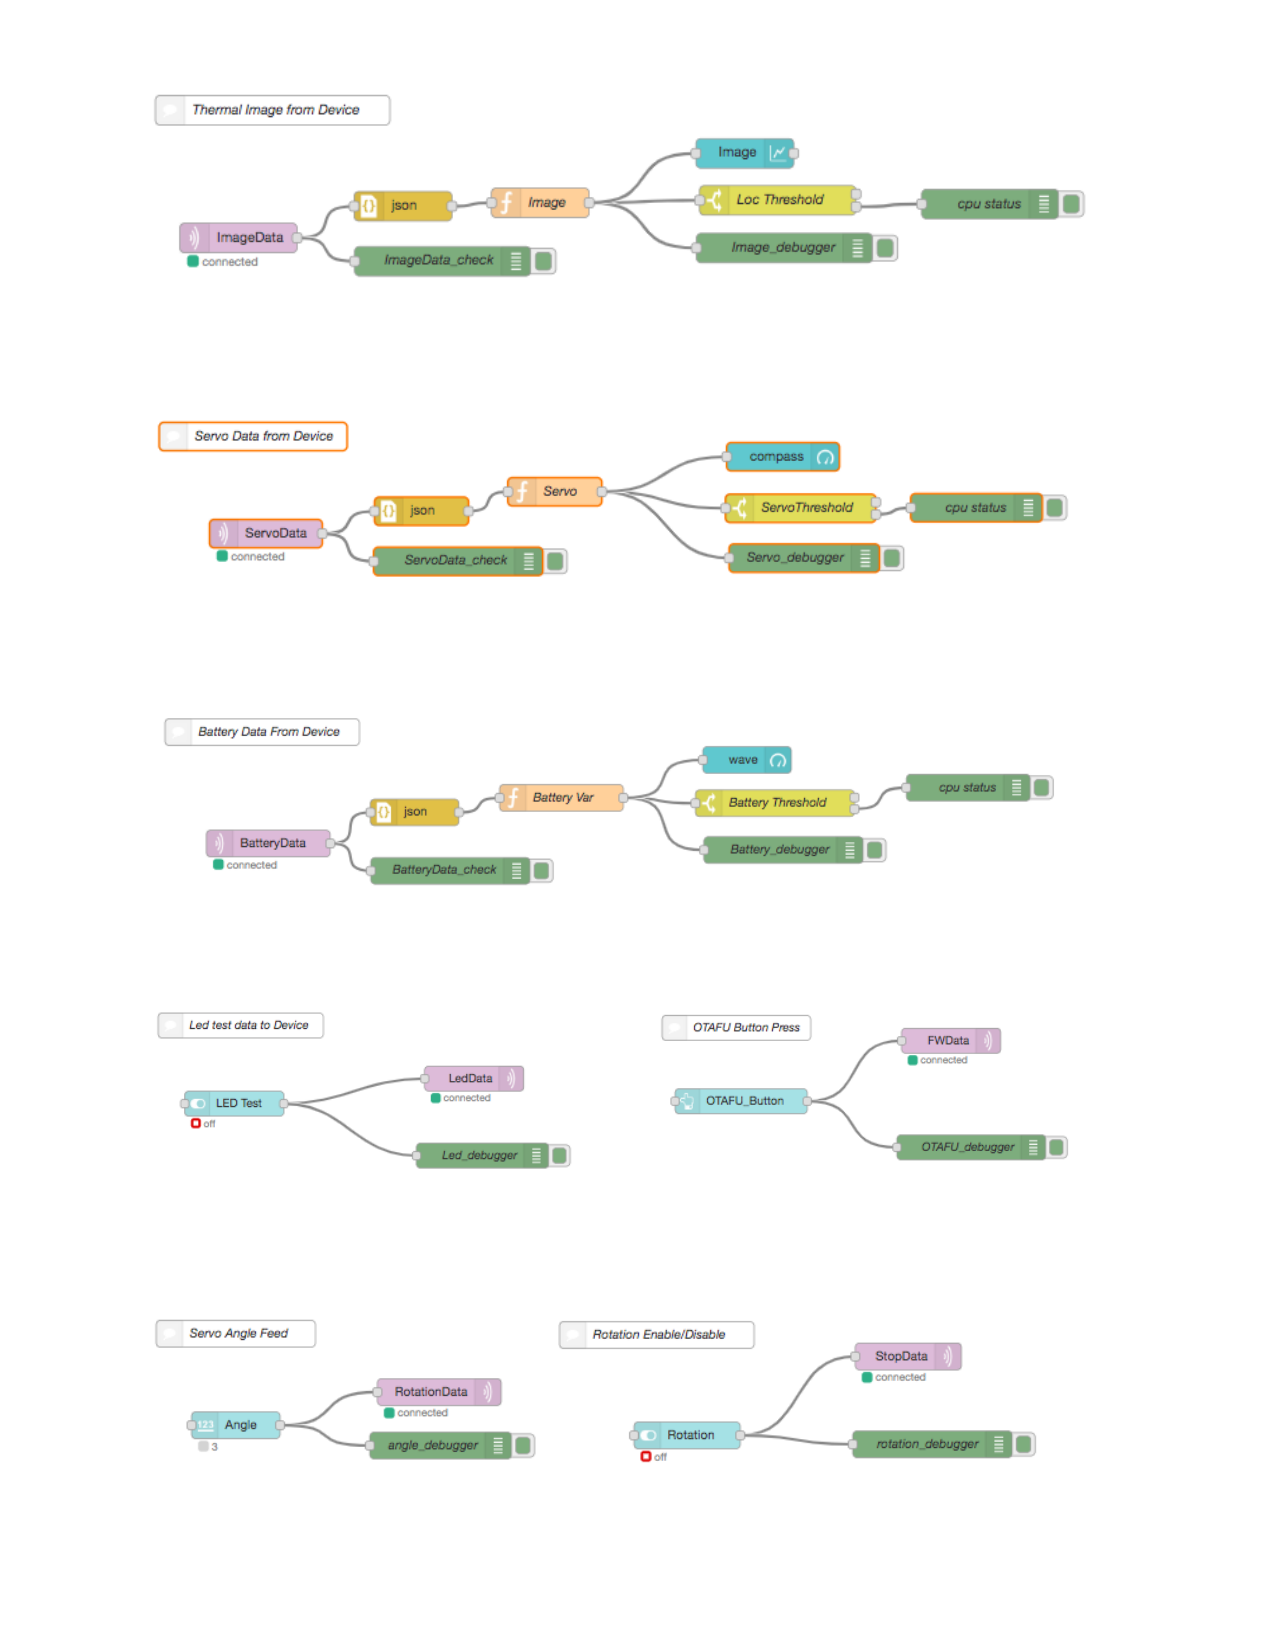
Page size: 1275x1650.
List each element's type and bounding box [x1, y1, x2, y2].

picture [150, 67, 1125, 339]
picture [150, 957, 1125, 1235]
picture [150, 1264, 1125, 1541]
picture [150, 688, 1125, 927]
picture [150, 399, 1125, 628]
